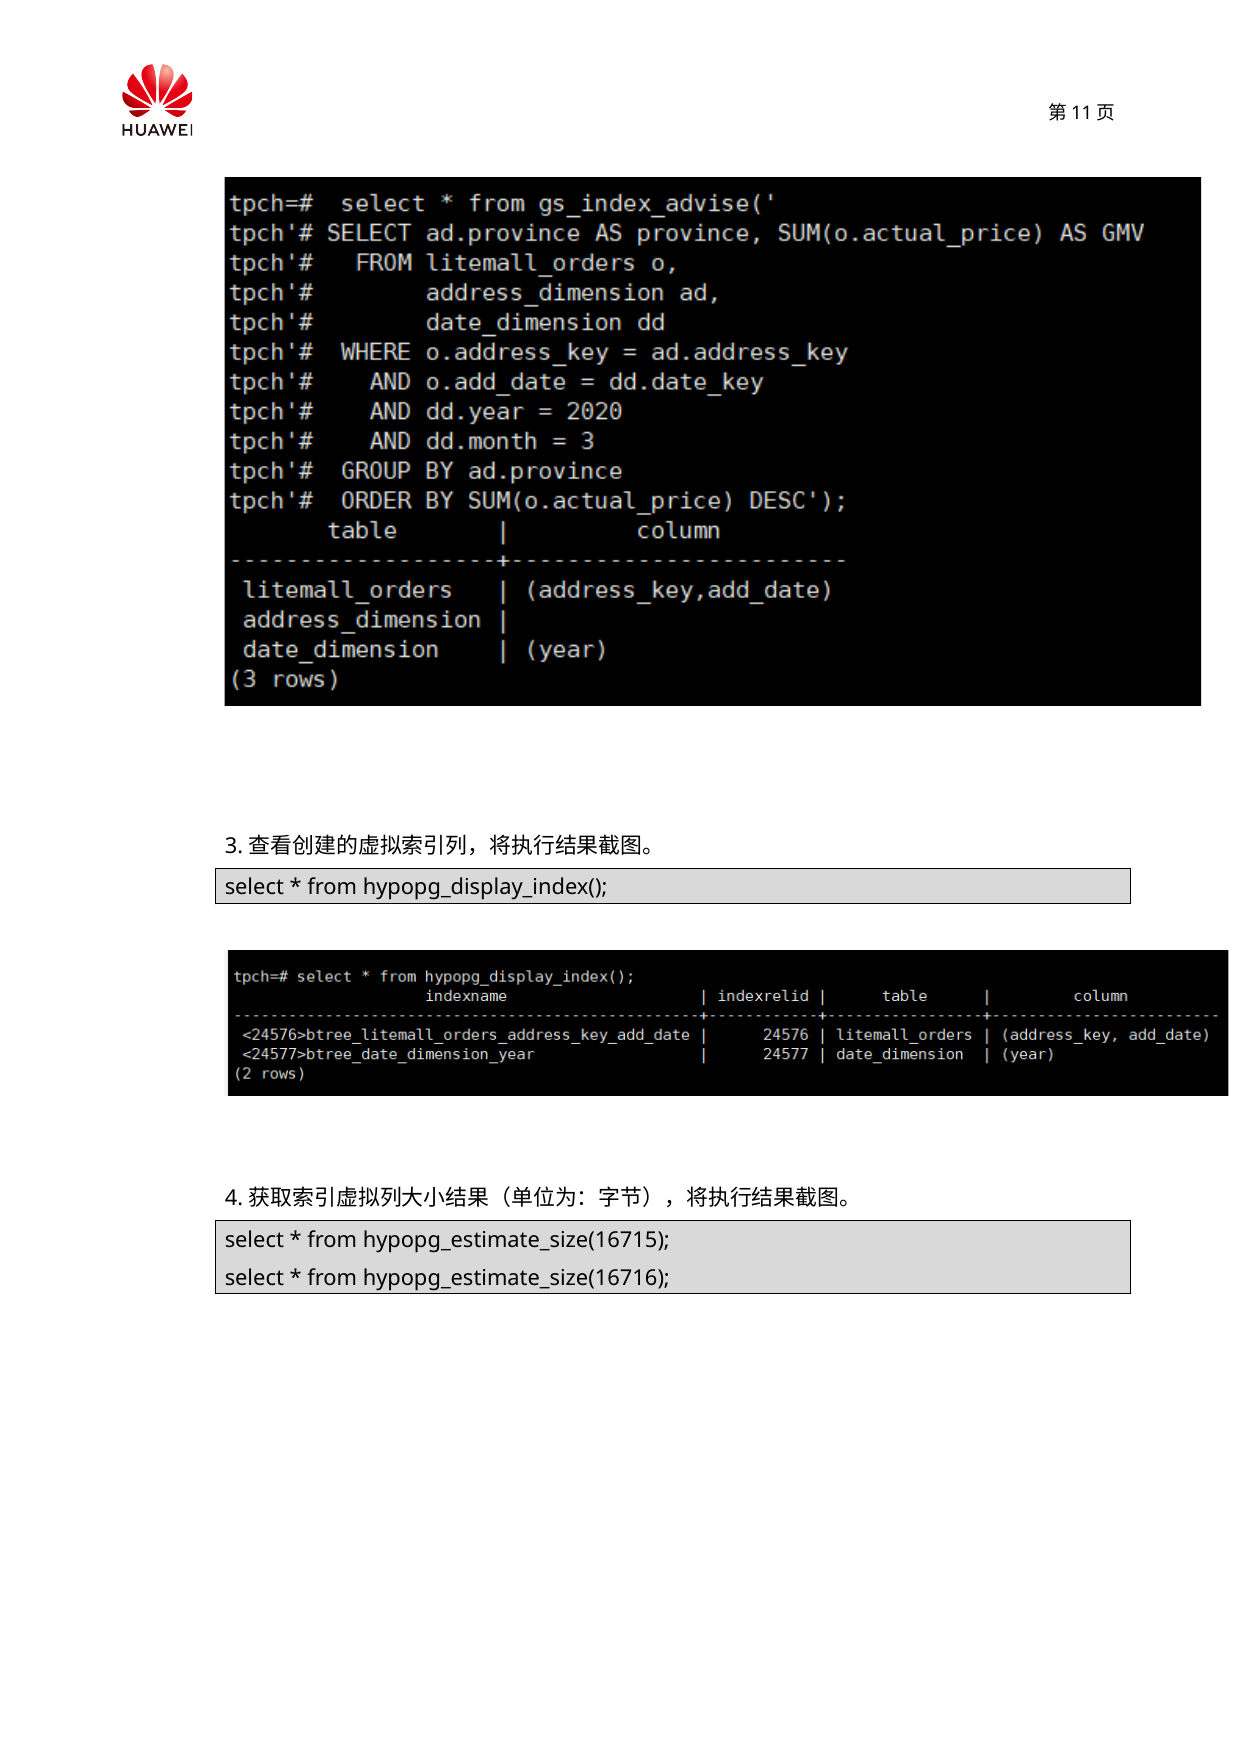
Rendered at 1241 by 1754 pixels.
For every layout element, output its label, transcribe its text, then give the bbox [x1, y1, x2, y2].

picture [122, 64, 193, 136]
text select * from hypopg_estimate_size(16716); [216, 1258, 1130, 1293]
text 4. 获取索引虚拟列大小结果（单位为：字节），将执行结果截图。 [224, 1180, 1122, 1212]
text select * from hypopg_display_index(); [216, 869, 1130, 903]
picture [224, 950, 1229, 1096]
text 3. 查看创建的虚拟索引列，将执行结果截图。 [224, 828, 1122, 860]
text select * from hypopg_estimate_size(16715); [216, 1221, 1130, 1253]
picture [224, 177, 1202, 706]
